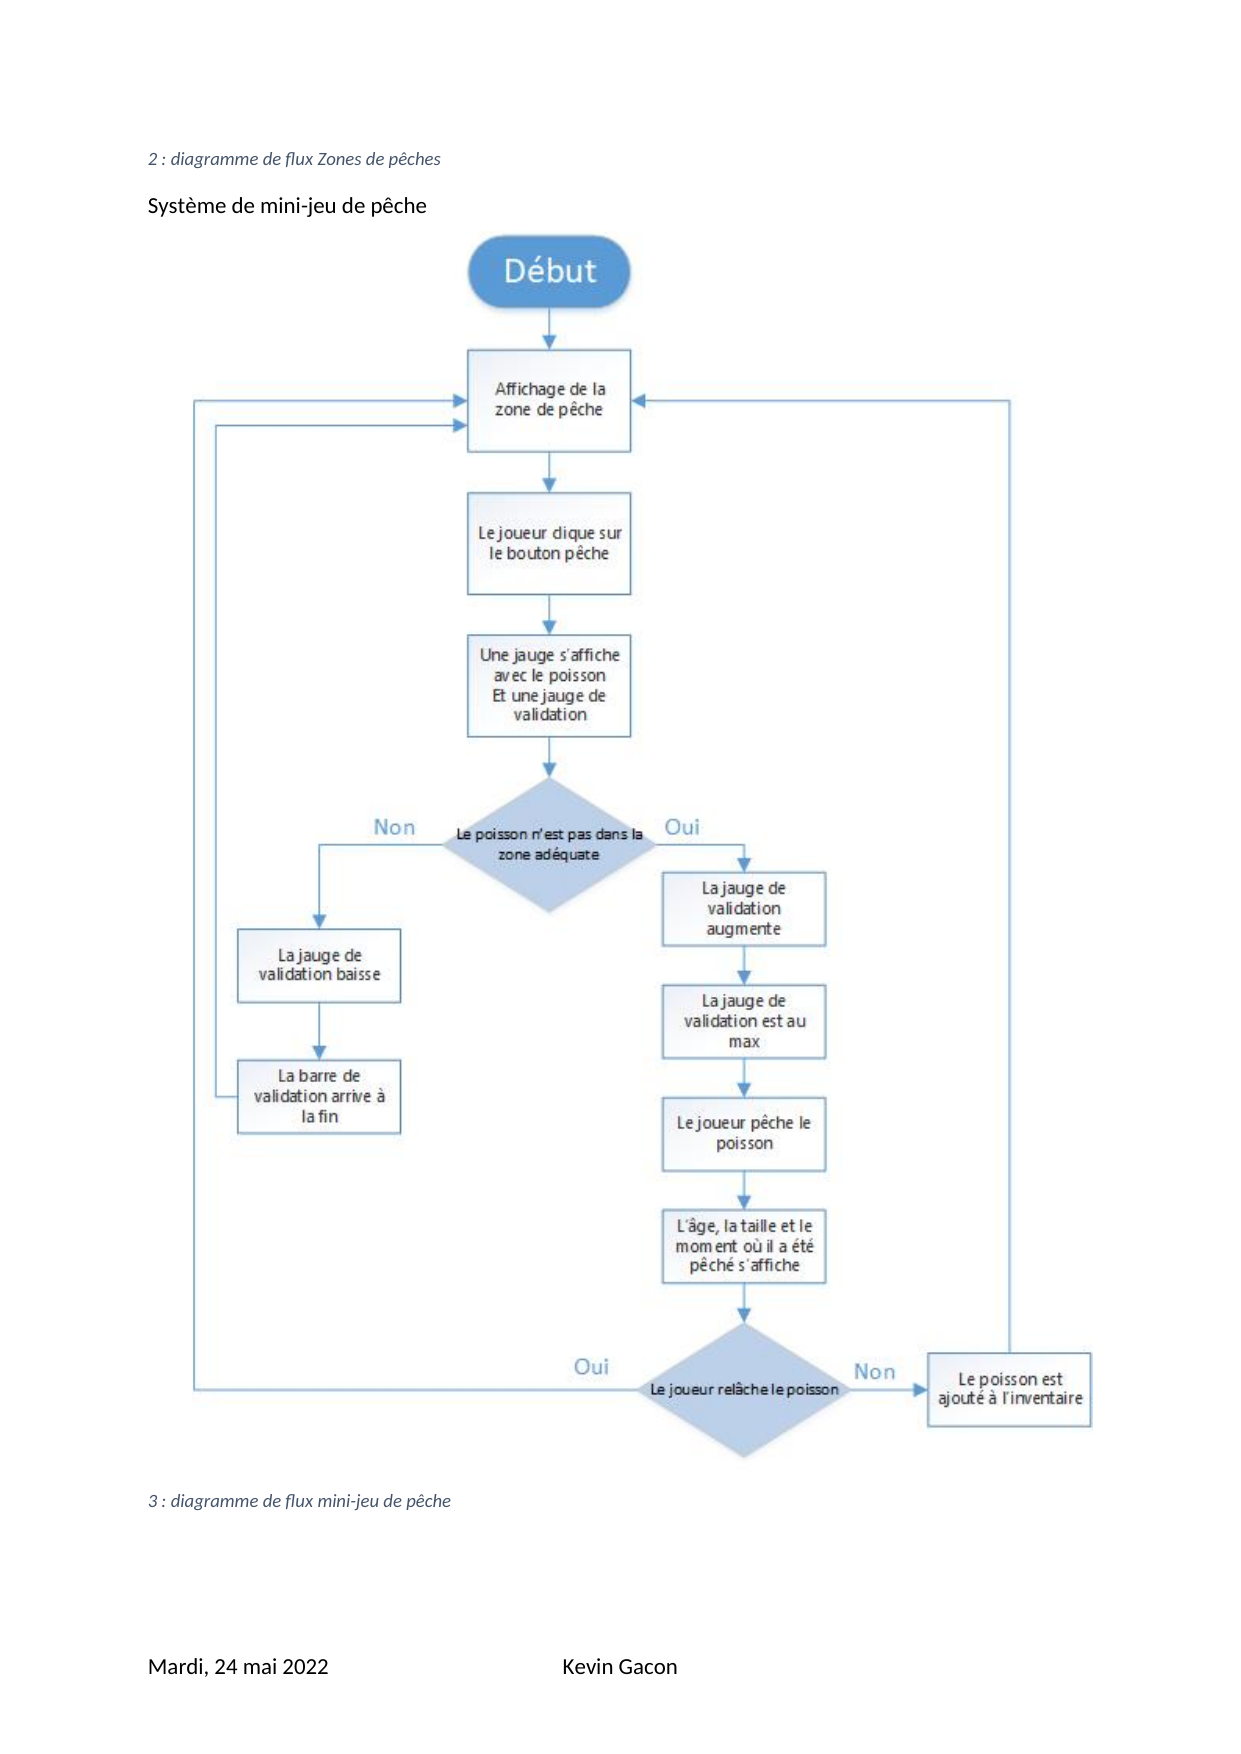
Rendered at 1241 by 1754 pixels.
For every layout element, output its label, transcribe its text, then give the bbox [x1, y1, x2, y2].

picture [192, 231, 1093, 1470]
text Système de mini-jeu de pêche [148, 191, 1093, 219]
text 2 : diagramme de flux Zones de pêches [148, 148, 1093, 171]
